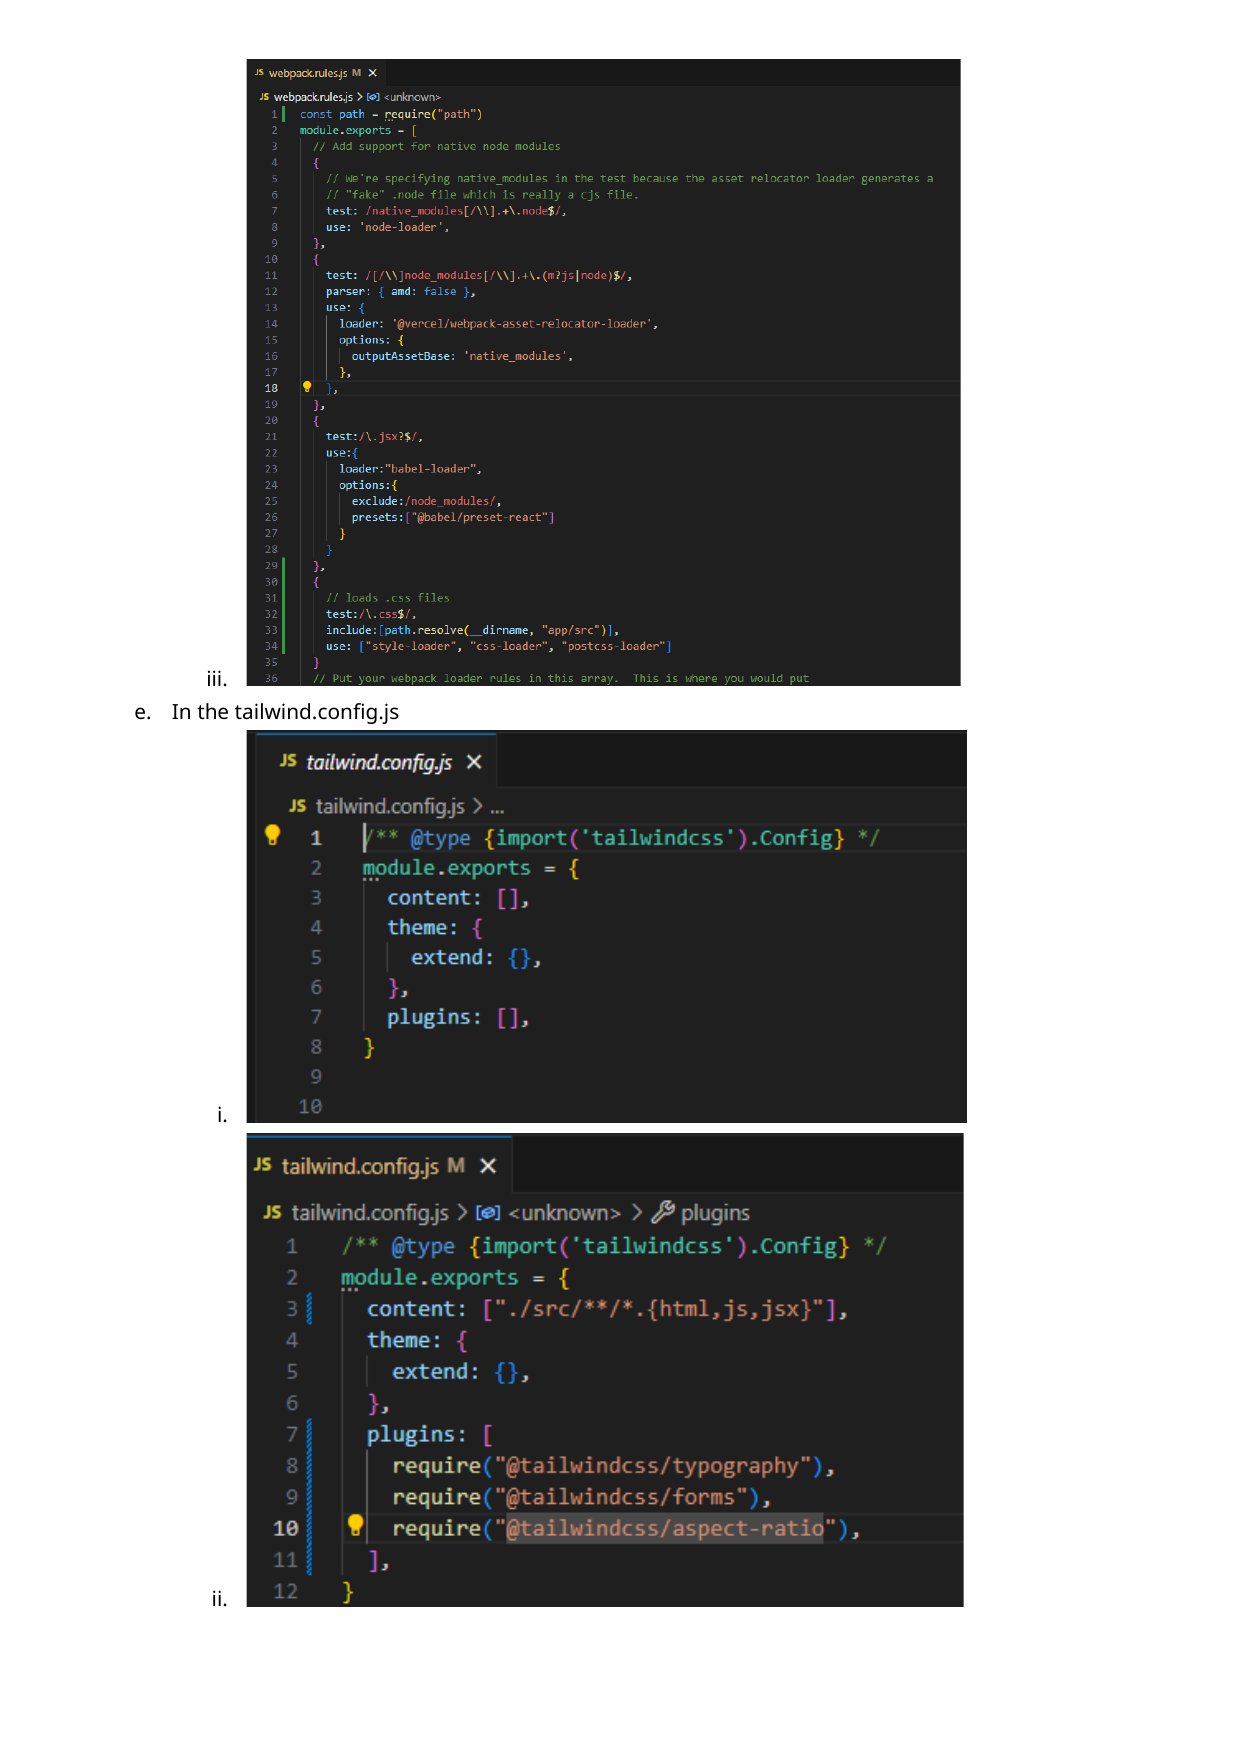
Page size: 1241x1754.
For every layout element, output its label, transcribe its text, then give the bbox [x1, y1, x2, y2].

picture [246, 730, 967, 1123]
list In the tailwind.config.js [134, 697, 1181, 726]
picture [246, 1133, 964, 1607]
picture [246, 59, 961, 686]
